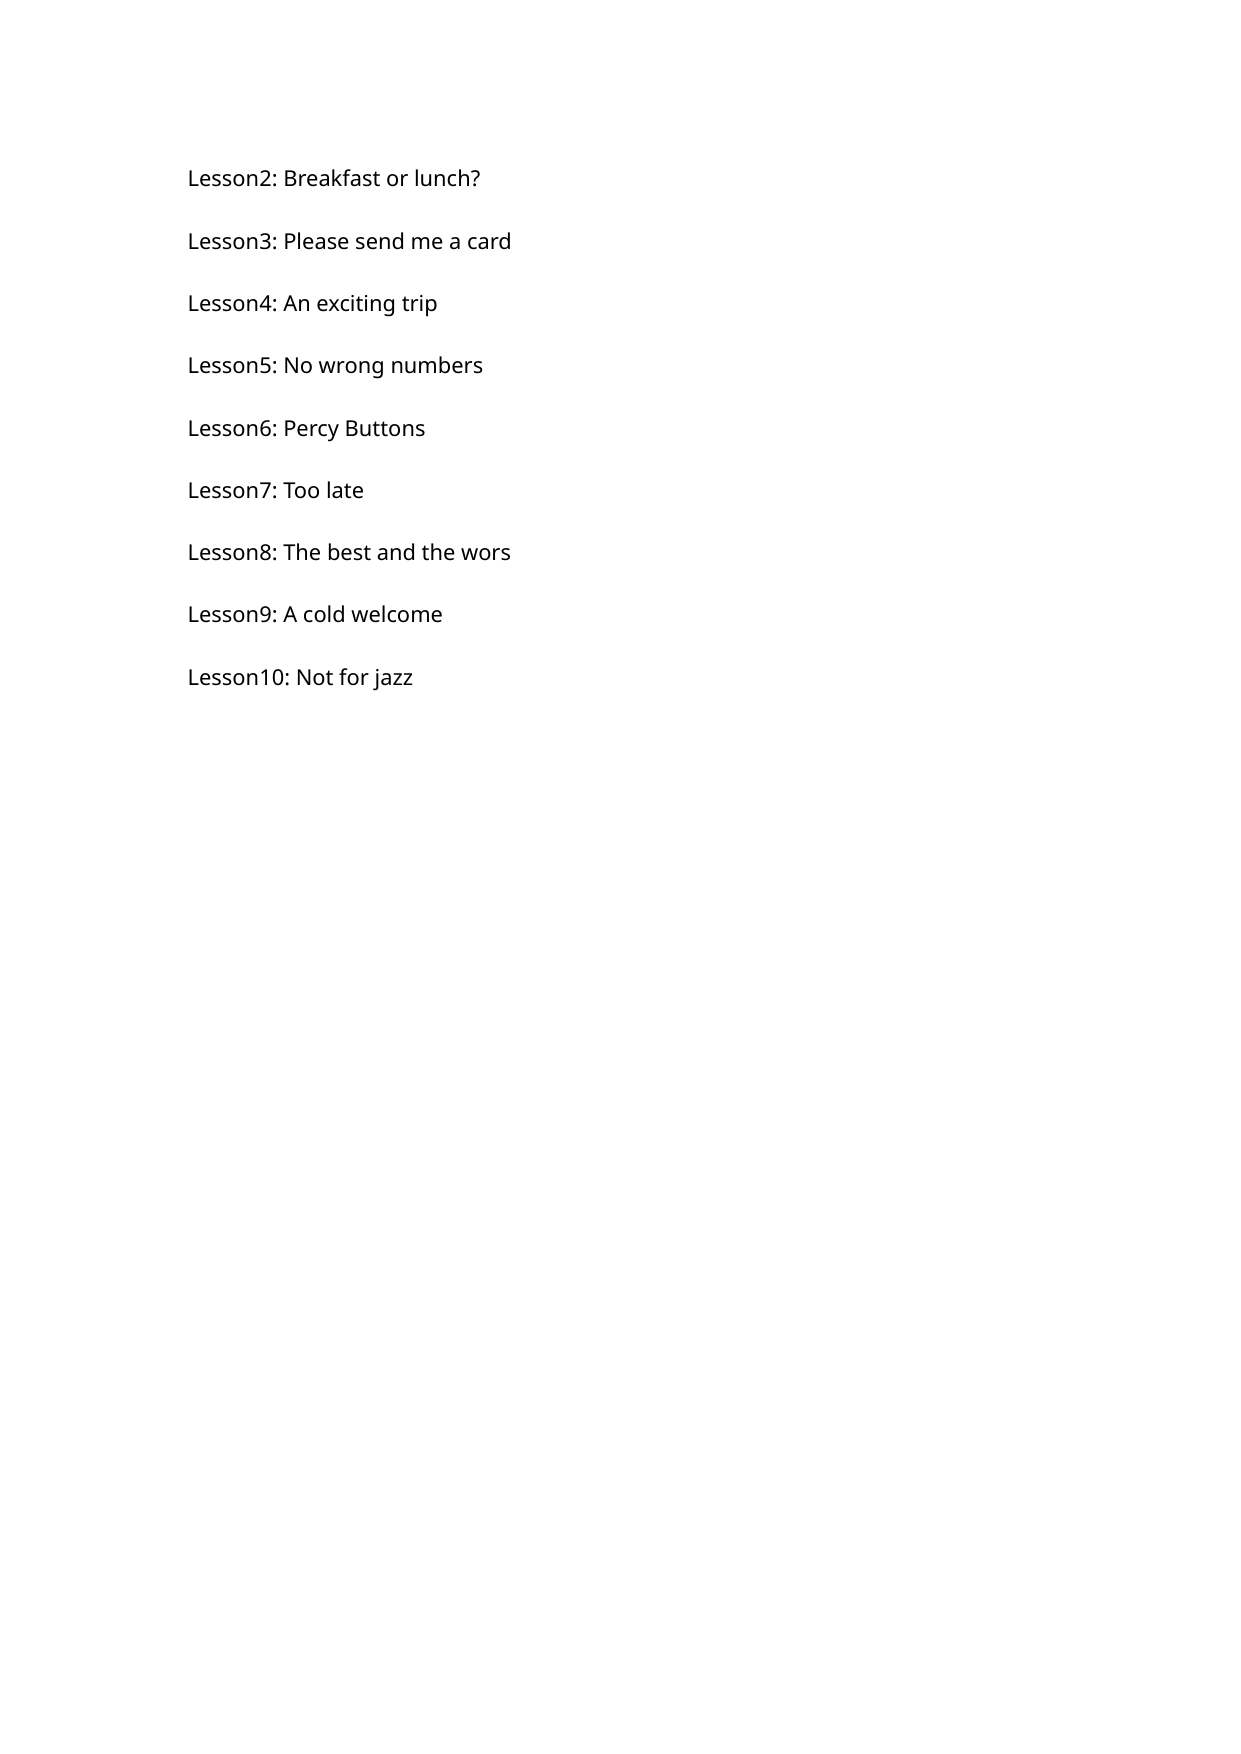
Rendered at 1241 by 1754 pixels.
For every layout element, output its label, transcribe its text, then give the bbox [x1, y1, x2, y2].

text Lesson5: No wrong numbers [187, 349, 1053, 381]
text Lesson6: Percy Buttons [187, 411, 1053, 444]
text Lesson2: Breakfast or lunch? [187, 162, 1053, 194]
text Lesson7: Too late [187, 473, 1053, 506]
text Lesson8: The best and the wors [187, 536, 1053, 568]
text Lesson9: A cold welcome [187, 598, 1053, 631]
text Lesson4: An exciting trip [187, 287, 1053, 319]
text Lesson10: Not for jazz [187, 660, 1053, 693]
text Lesson3: Please send me a card [187, 224, 1053, 257]
